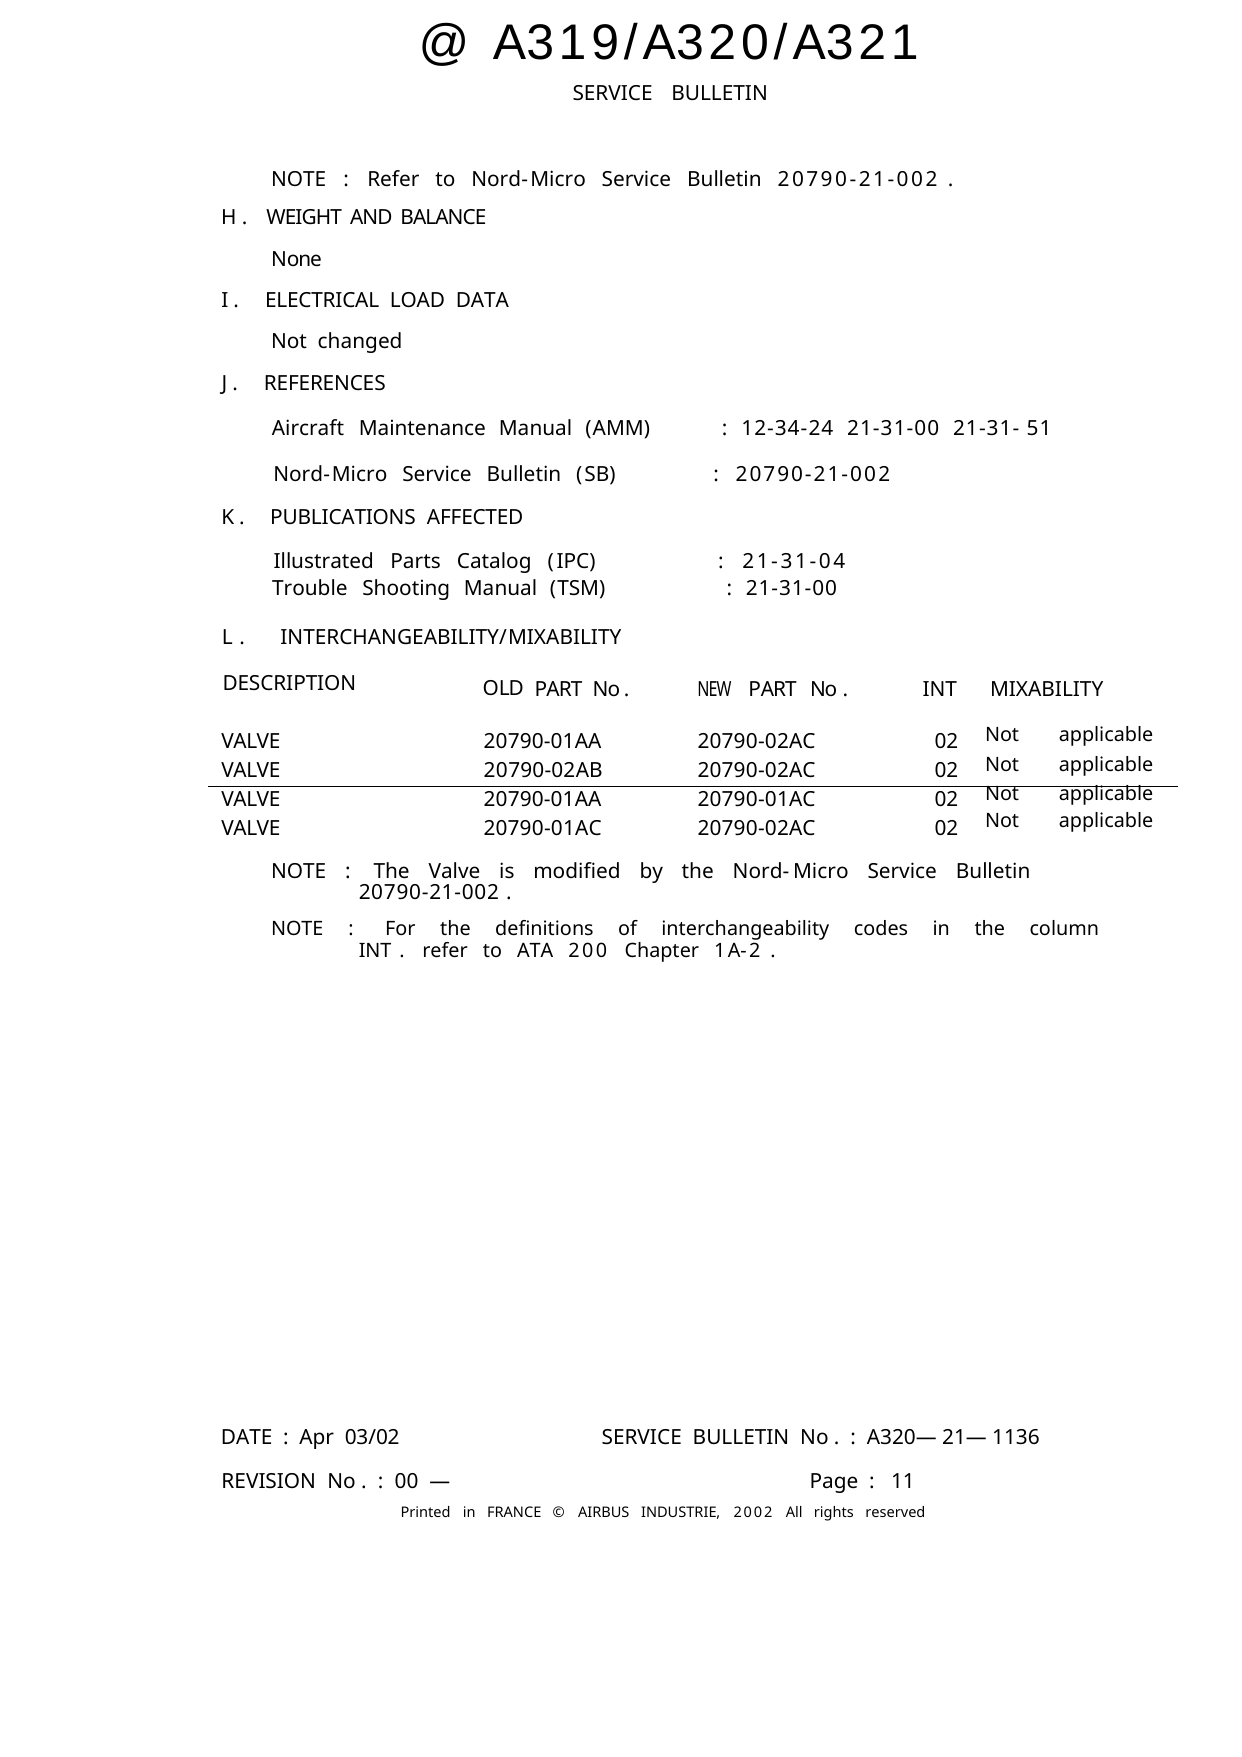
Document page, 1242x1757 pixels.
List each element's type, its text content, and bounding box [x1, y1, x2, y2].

text H . WEIGHT AND BALANCE [221, 209, 1178, 229]
text Nord-Micro Service Bulletin (SB) : 20790-21-002 [273, 462, 1178, 486]
text INT MIXABILITY [922, 679, 1178, 695]
text K . PUBLICATIONS AFFECTED [221, 509, 1178, 529]
text DATE : Apr 03/02 SERVICE BULLETIN No . : A320— 21— 1136 [221, 1426, 1178, 1449]
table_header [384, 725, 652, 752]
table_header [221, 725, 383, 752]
text Printed in FRANCE © AIRBUS INDUSTRIE, 2002 All rights reserved [400, 1507, 1178, 1521]
text OLD [482, 679, 534, 695]
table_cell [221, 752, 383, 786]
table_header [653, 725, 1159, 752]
text DESCRIPTION [222, 674, 449, 689]
text Trouble Shooting Manual (TSM) : 21-31-00 [272, 577, 1178, 600]
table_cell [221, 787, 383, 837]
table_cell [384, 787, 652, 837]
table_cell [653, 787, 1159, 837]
text Not changed [271, 330, 1178, 353]
text SERVICE BULLETIN [572, 85, 1178, 105]
text REVISION No . : 00 — Page : 11 [221, 1470, 1178, 1493]
text NEW [697, 679, 735, 695]
text NOTE : For the definitions of interchangeability codes in the column [271, 921, 1178, 939]
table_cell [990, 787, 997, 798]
text I . ELECTRICAL LOAD DATA [221, 292, 1178, 312]
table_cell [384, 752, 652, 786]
text L . INTERCHANGEABILITY/MIXABILITY [222, 628, 1178, 648]
text NOTE : Refer to Nord-Micro Service Bulletin 20790-21-002 . [271, 165, 1178, 192]
text PART No . [534, 679, 649, 695]
text PART [748, 679, 810, 695]
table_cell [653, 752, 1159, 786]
text NOTE : The Valve is modified by the Nord-Micro Service Bulletin 20790-21-002 . [271, 861, 1059, 905]
text J . REFERENCES [221, 374, 1178, 394]
text None [271, 251, 1178, 270]
text @ A319/A320/A321 [418, 26, 1178, 68]
text INT . refer to ATA 200 Chapter 1A-2 . [358, 939, 1178, 961]
text Aircraft Maintenance Manual (AMM) : 12-34-24 21-31-00 21-31- 51 [272, 416, 1178, 440]
text Illustrated Parts Catalog (IPC) : 21-31-04 [273, 550, 1178, 573]
text No . [810, 679, 912, 695]
